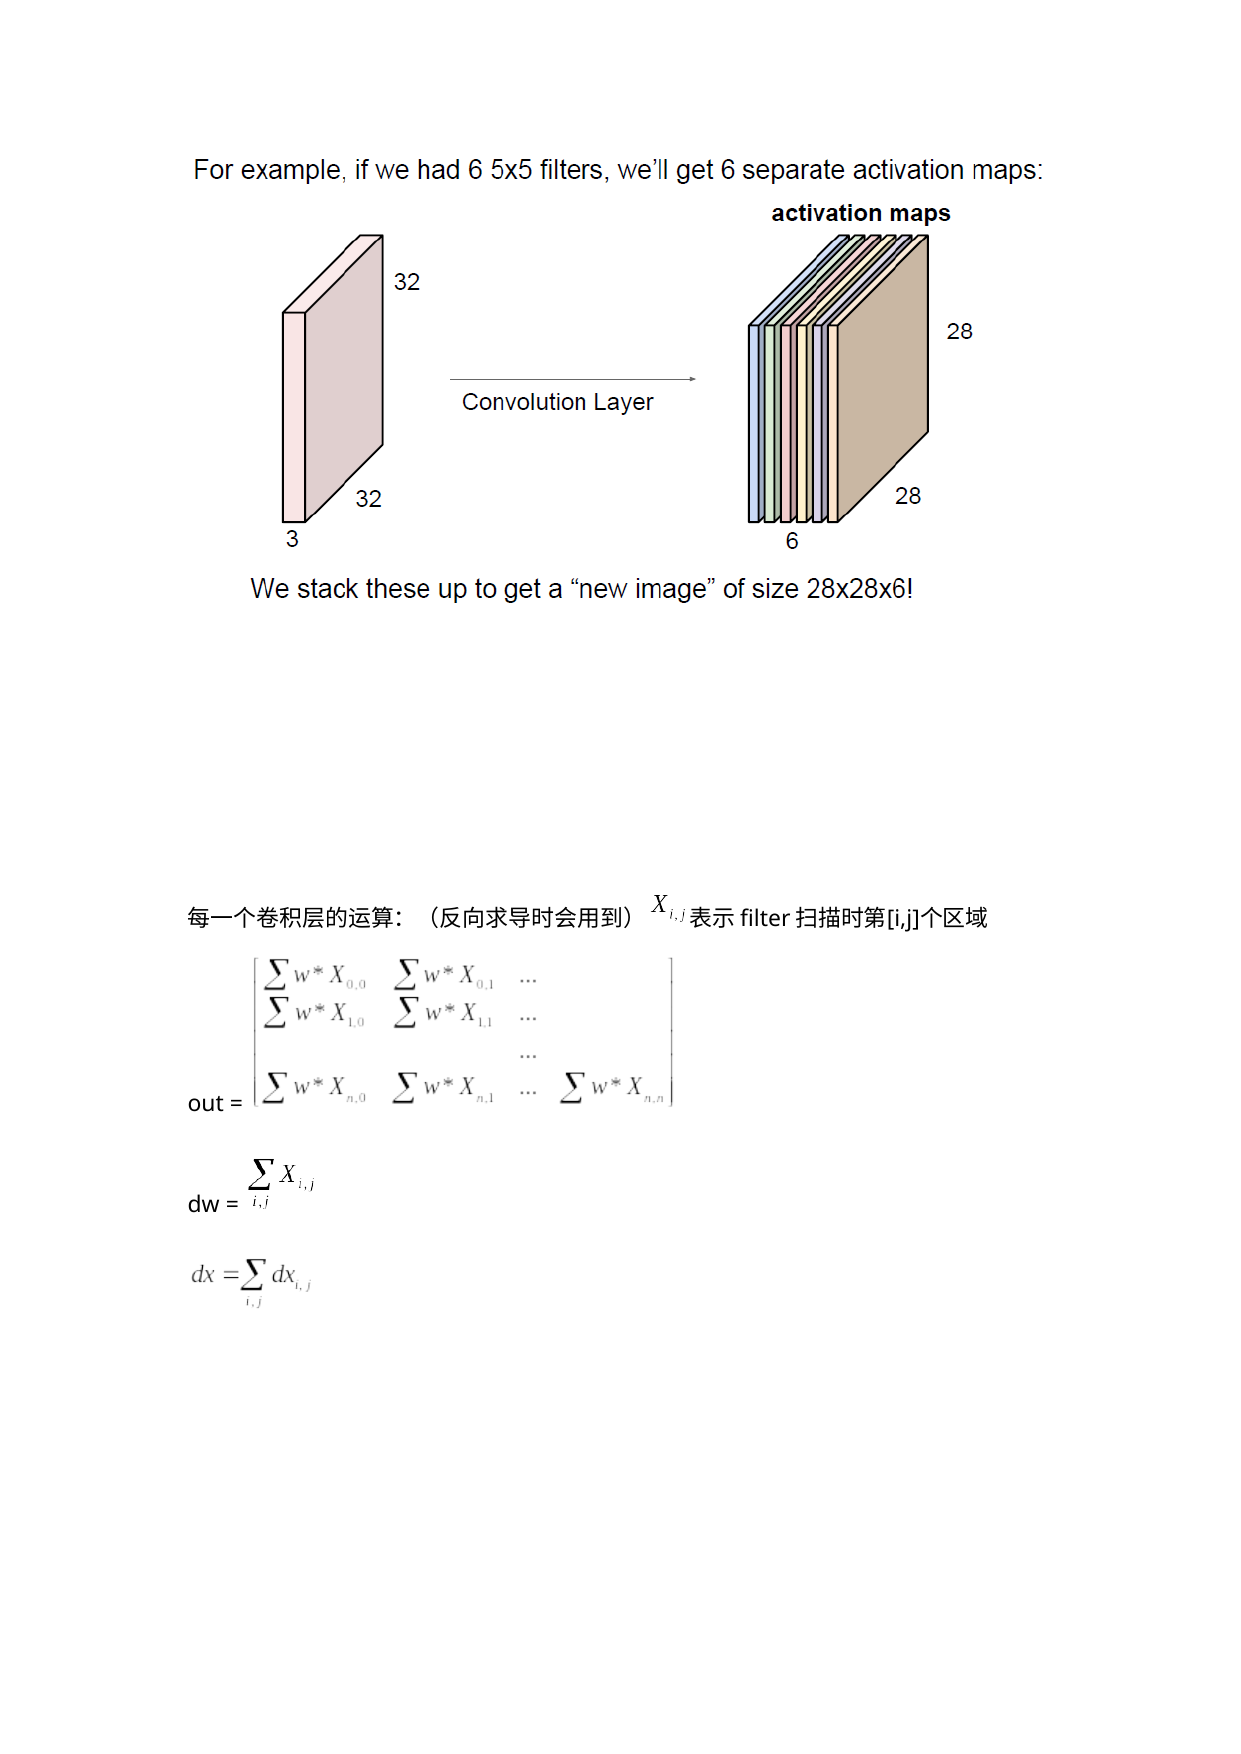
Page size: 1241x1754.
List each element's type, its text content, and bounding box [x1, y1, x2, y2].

text 每一个卷积层的运算：（反向求导时会用到）表示filter扫描时第[i,j]个区域 [187, 887, 1053, 933]
text out = [187, 954, 1053, 1118]
text dw = [187, 1139, 1053, 1219]
picture [187, 150, 1053, 606]
